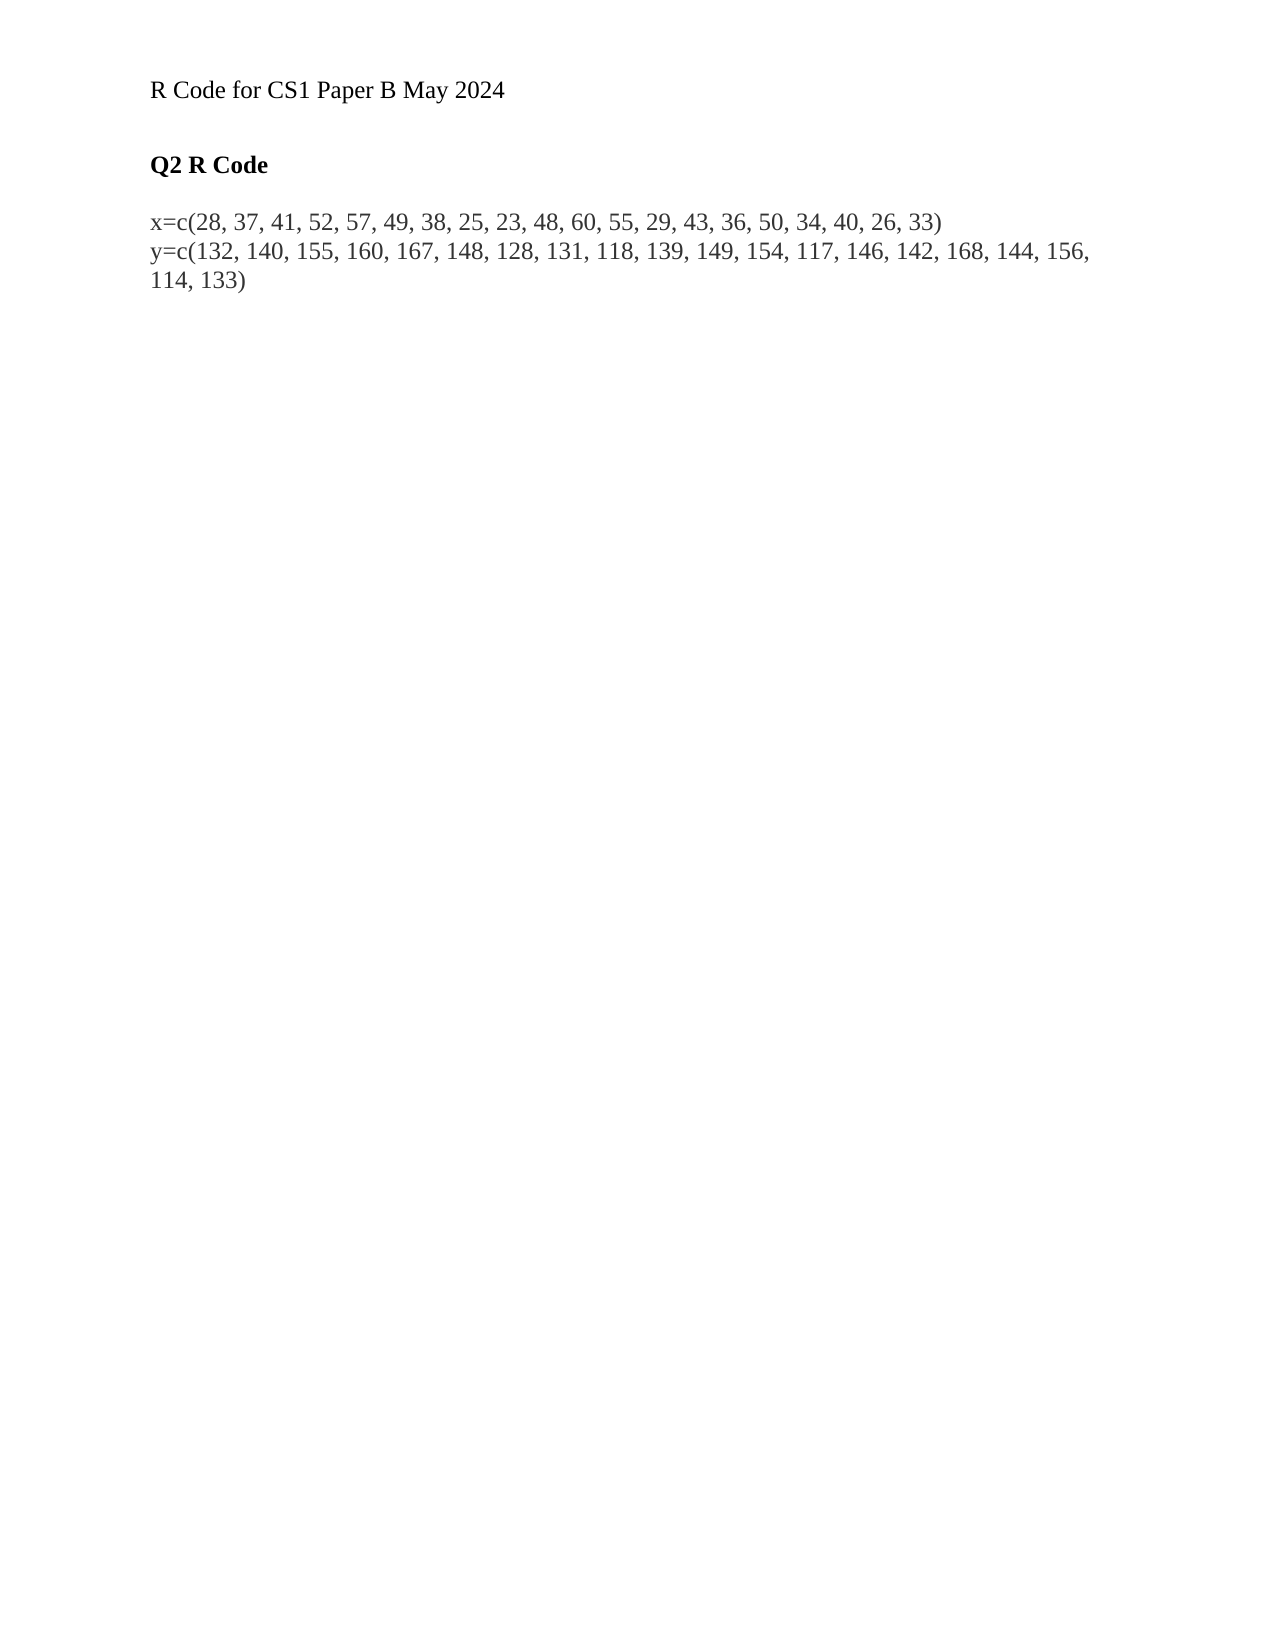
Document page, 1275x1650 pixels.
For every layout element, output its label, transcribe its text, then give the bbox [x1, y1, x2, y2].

text x=c(28, 37, 41, 52, 57, 49, 38, 25, 23, 48, 60, 55, 29, 43, 36, 50, 34, 40, 26, 33) [150, 207, 1125, 236]
text y=c(132, 140, 155, 160, 167, 148, 128, 131, 118, 139, 149, 154, 117, 146, 142, 168, 144, 156, 114, 133) [150, 236, 1125, 294]
list Q2 R Code [150, 150, 1125, 179]
